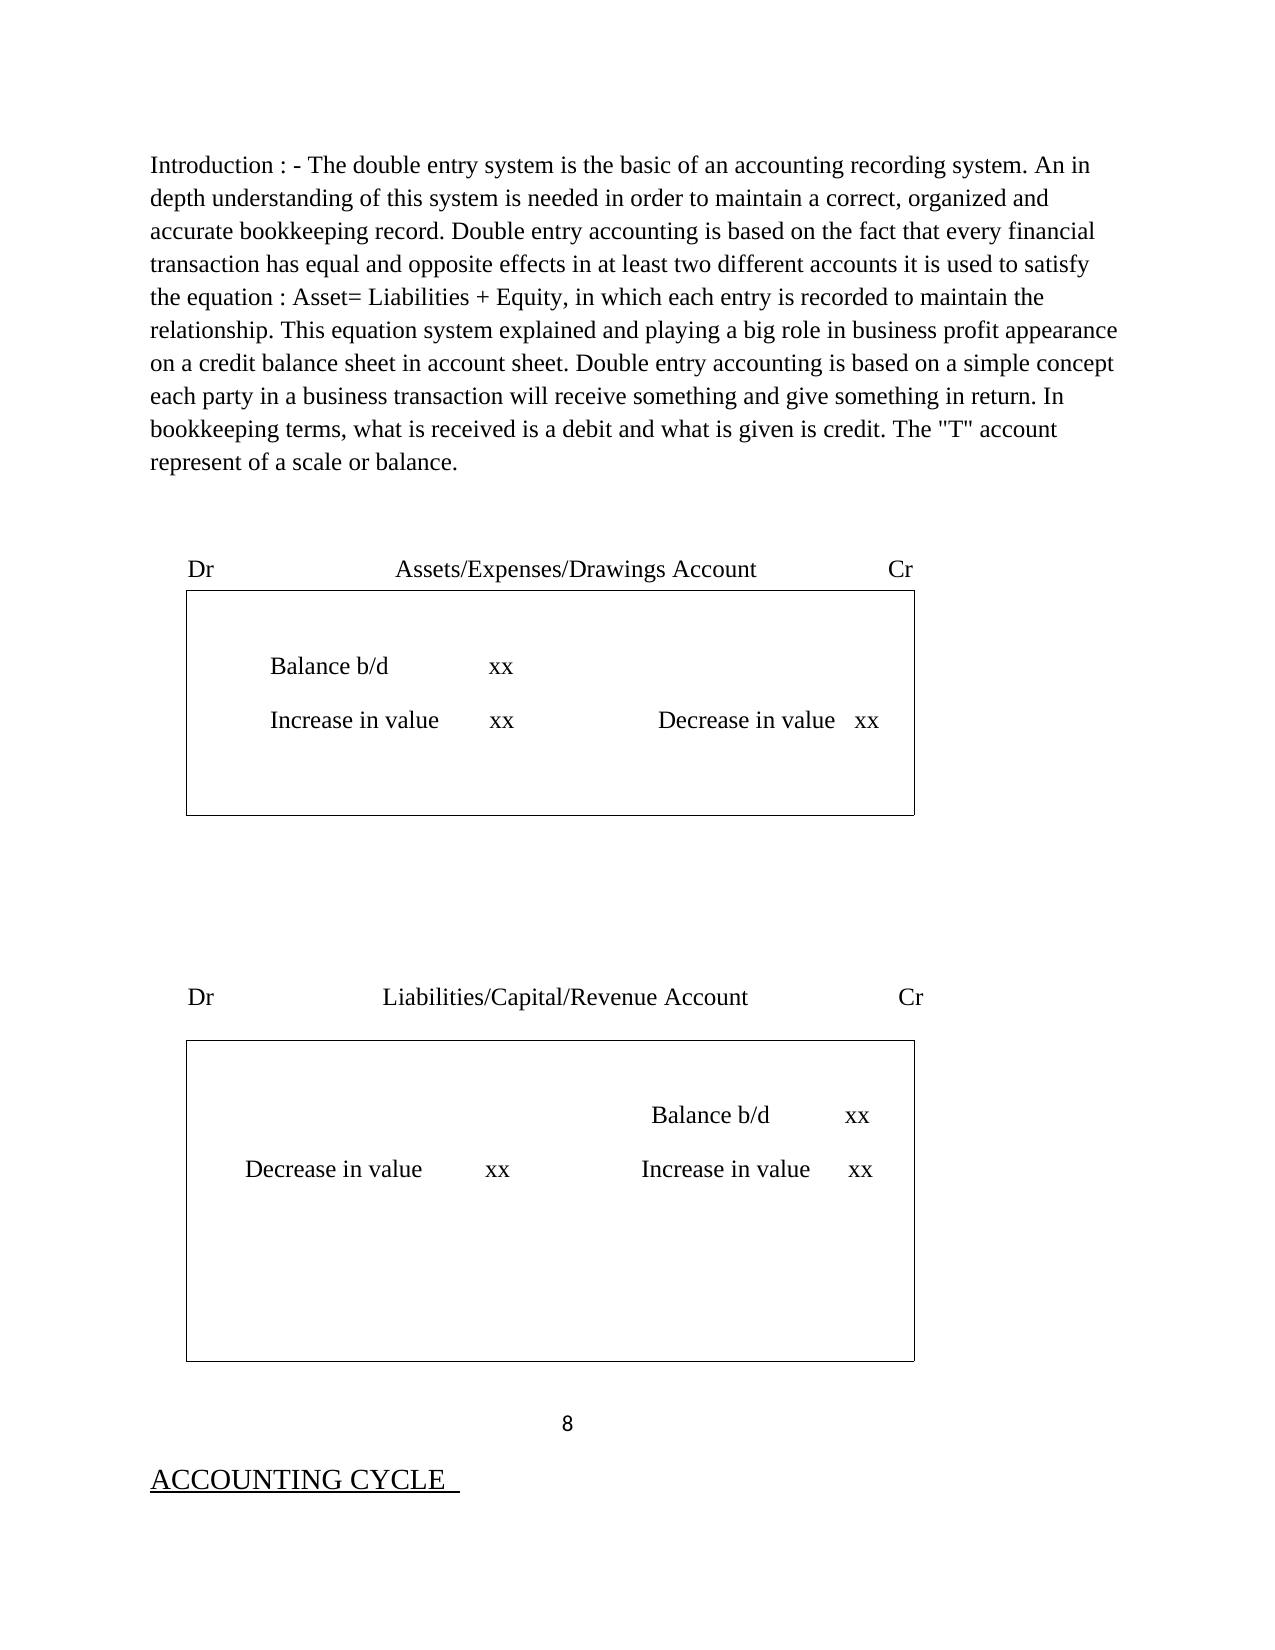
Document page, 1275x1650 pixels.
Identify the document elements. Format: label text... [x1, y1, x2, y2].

text Dr Assets/Expenses/Drawings Account Cr [150, 554, 1125, 583]
text Introduction : - The double entry system is the basic of an accounting recording system. An in depth understanding of this system is needed in order to maintain a correct, organized and accurate bookkeeping record. Double entry accounting is based on the fact that every financial transaction has equal and opposite effects in at least two different accounts it is used to satisfy the equation : Asset= Liabilities + Equity, in which each entry is recorded to maintain the relationship. This equation system explained and playing a big role in business profit appearance on a credit balance sheet in account sheet. Double entry accounting is based on a simple concept each party in a business transaction will receive something and give something in return. In bookkeeping terms, what is received is a debit and what is given is credit. The "T" account represent of a scale or balance. [150, 150, 1125, 476]
text 8 [150, 1409, 1125, 1437]
text ACCOUNTING CYCLE [150, 1462, 1125, 1496]
text Dr Liabilities/Capital/Revenue Account Cr [150, 982, 1125, 1011]
